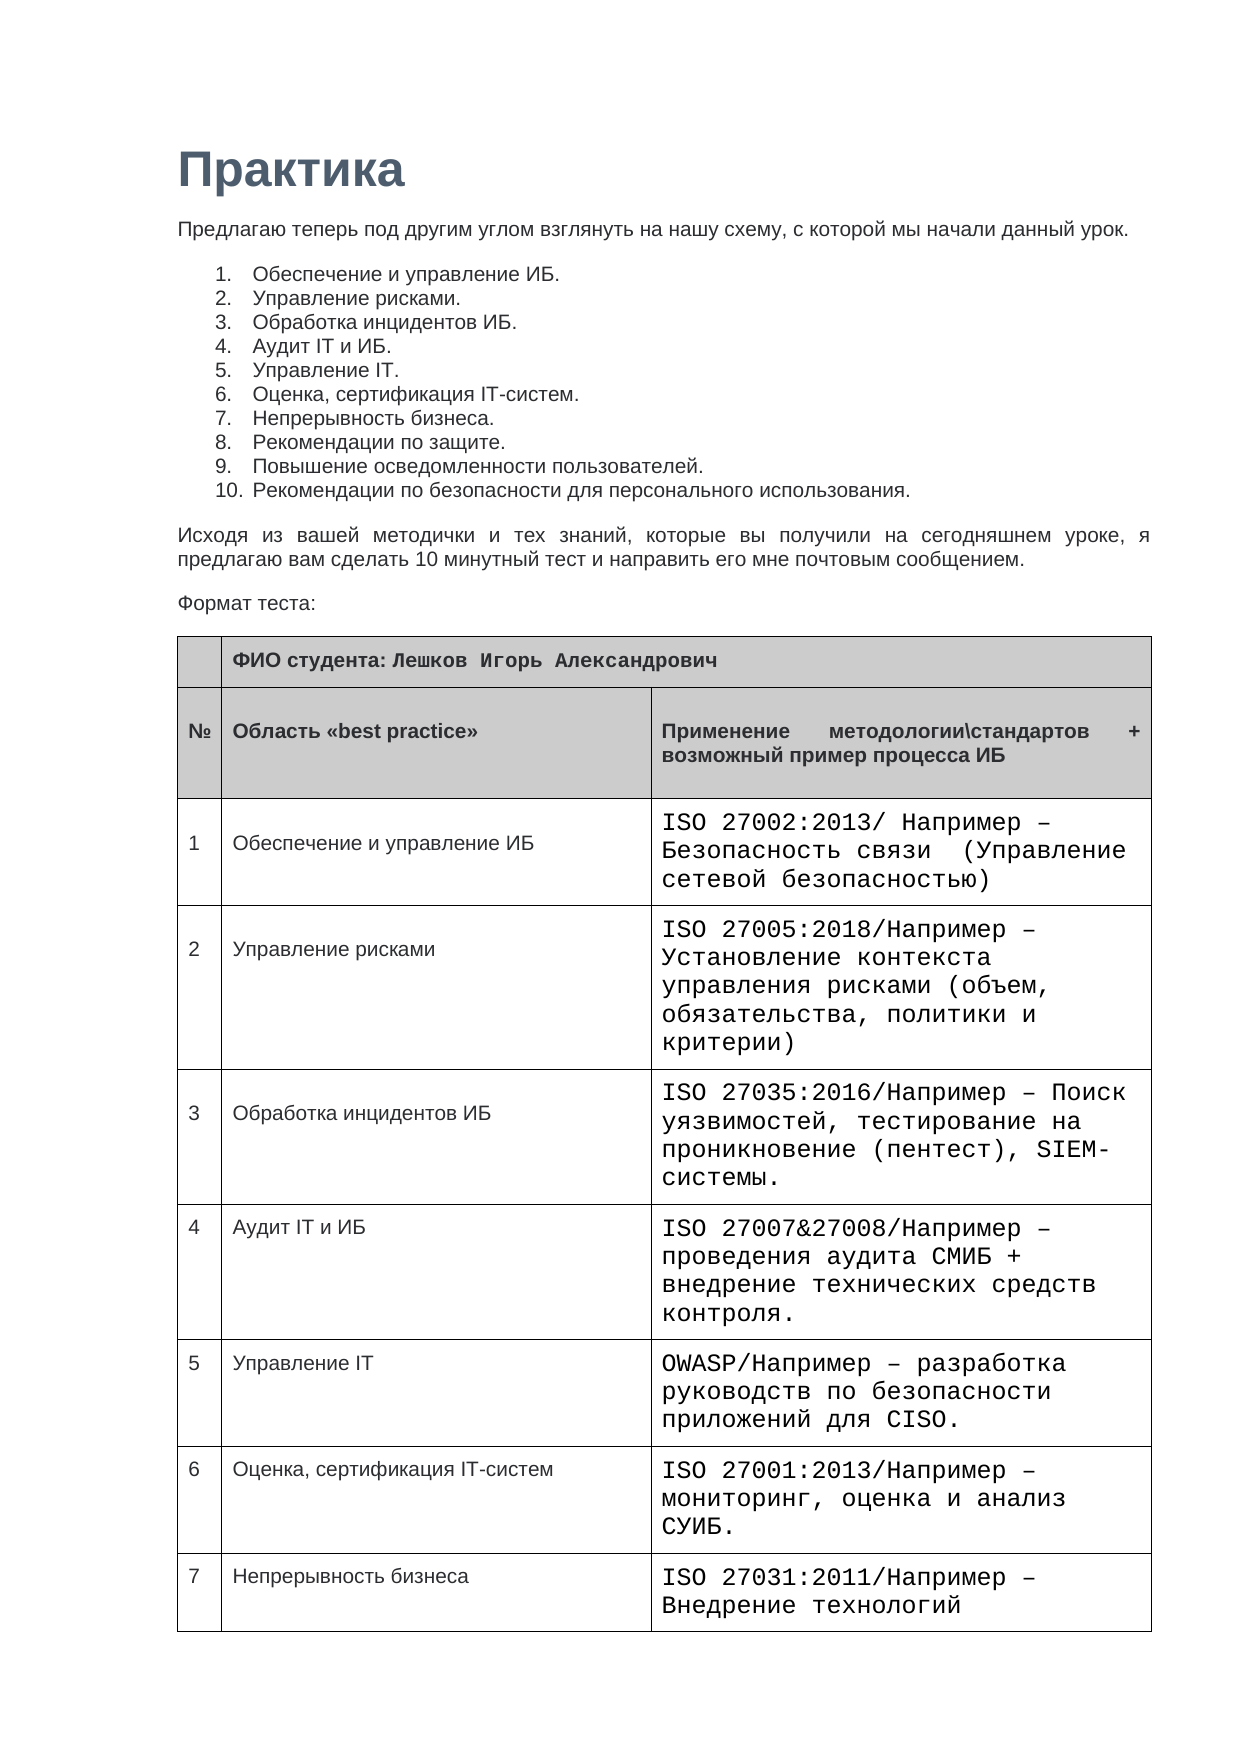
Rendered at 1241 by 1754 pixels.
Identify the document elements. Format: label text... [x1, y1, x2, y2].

list Рекомендации по защите. [215, 430, 1152, 454]
text Практика [177, 139, 1152, 196]
list Рекомендации по безопасности для персонального использования. [215, 478, 1152, 502]
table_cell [222, 1554, 651, 1631]
text Исходя из вашей методички и тех знаний, которые вы получили на сегодняшнем уроке, я предлагаю вам сделать 10 минутный тест и направить его мне почтовым сообщением. [177, 522, 1152, 570]
table_cell ISO 27007&27008/Например – проведения аудита СМИБ + внедрение технических средств контроля. [652, 1205, 1151, 1339]
table_cell Управление IT [222, 1340, 651, 1446]
table_cell 7 [178, 1554, 221, 1631]
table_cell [652, 1554, 1151, 1631]
table_cell ISO 27002:2013/ Например – Безопасность связи (Управление сетевой безопасностью) [652, 799, 1151, 905]
text Формат теста: [177, 591, 1152, 615]
list Обеспечение и управление ИБ. [215, 262, 1152, 286]
list Управление рисками. [215, 286, 1152, 310]
table_cell Применение методологии\стандартов + возможный пример процесса ИБ [652, 688, 1151, 798]
table_cell Обработка инцидентов ИБ [222, 1070, 651, 1204]
list Обработка инцидентов ИБ. [215, 310, 1152, 334]
list Непрерывность бизнеса. [215, 406, 1152, 430]
table_cell Оценка, сертификация IT-систем [222, 1447, 651, 1553]
table_cell 4 [178, 1205, 221, 1339]
table_cell № [178, 688, 221, 798]
table_header ФИО студента: Лешков Игорь Александрович [222, 637, 1151, 687]
table_cell Управление рисками [222, 906, 651, 1068]
table_header [178, 637, 221, 687]
list Аудит IT и ИБ. [215, 334, 1152, 358]
table_cell 5 [178, 1340, 221, 1446]
table_cell ISO 27005:2018/Например – Установление контекста управления рисками (объем, обязательства, политики и критерии) [652, 906, 1151, 1068]
table_cell OWASP/Например – разработка руководств по безопасности приложений для CISO. [652, 1340, 1151, 1446]
table_cell 1 [178, 799, 221, 905]
list Оценка, сертификация IT-систем. [215, 382, 1152, 406]
list Повышение осведомленности пользователей. [215, 454, 1152, 478]
table_cell Область «best practice» [222, 688, 651, 798]
list Управление IT. [215, 358, 1152, 382]
table_cell 2 [178, 906, 221, 1068]
table_cell Аудит IT и ИБ [222, 1205, 651, 1339]
table_cell Обеспечение и управление ИБ [222, 799, 651, 905]
text Предлагаю теперь под другим углом взглянуть на нашу схему, с которой мы начали данный урок. [177, 217, 1152, 241]
table_cell ISO 27035:2016/Например – Поиск уязвимостей, тестирование на проникновение (пентест), SIEM-системы. [652, 1070, 1151, 1204]
table_cell 6 [178, 1447, 221, 1553]
table_cell 3 [178, 1070, 221, 1204]
table_cell ISO 27001:2013/Например – мониторинг, оценка и анализ СУИБ. [652, 1447, 1151, 1553]
